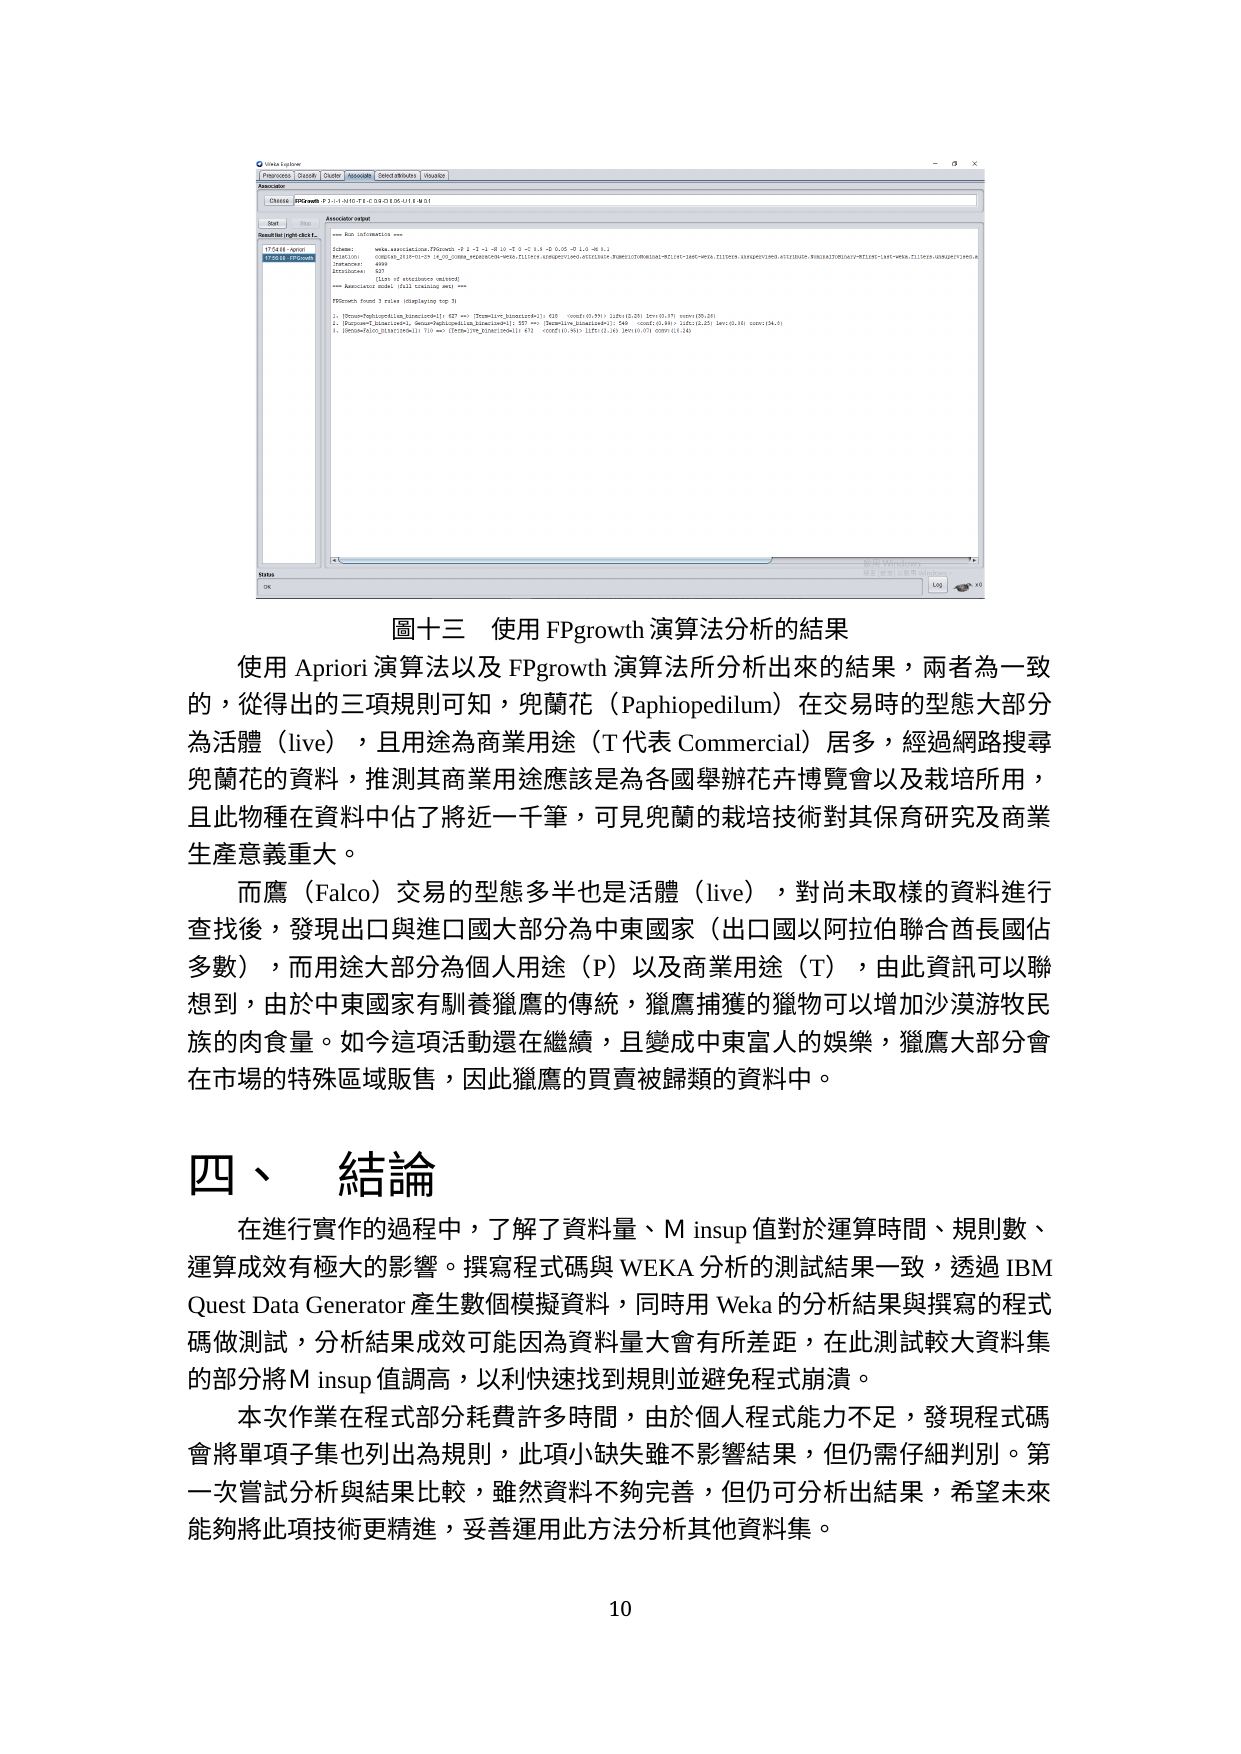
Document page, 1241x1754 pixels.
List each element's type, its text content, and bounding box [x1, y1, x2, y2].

text 本次作業在程式部分耗費許多時間，由於個人程式能力不足，發現程式碼會將單項子集也列出為規則，此項小缺失雖不影響結果，但仍需仔細判別。第一次嘗試分析與結果比較，雖然資料不夠完善，但仍可分析出結果，希望未來能夠將此項技術更精進，妥善運用此方法分析其他資料集。 [187, 1397, 1053, 1547]
picture [255, 159, 985, 599]
text 在進行實作的過程中，了解了資料量、Ｍinsup值對於運算時間、規則數、運算成效有極大的影響。撰寫程式碼與WEKA分析的測試結果一致，透過IBM Quest Data Generator產生數個模擬資料，同時用Weka的分析結果與撰寫的程式碼做測試，分析結果成效可能因為資料量大會有所差距，在此測試較大資料集的部分將Ｍinsup值調高，以利快速找到規則並避免程式崩潰。 [187, 1209, 1053, 1397]
list 結論 [187, 1134, 1053, 1209]
text 使用Apriori演算法以及FPgrowth演算法所分析出來的結果，兩者為一致的，從得出的三項規則可知，兜蘭花（Paphiopedilum）在交易時的型態大部分為活體（live），且用途為商業用途（T代表Commercial）居多，經過網路搜尋兜蘭花的資料，推測其商業用途應該是為各國舉辦花卉博覽會以及栽培所用，且此物種在資料中佔了將近一千筆，可見兜蘭的栽培技術對其保育研究及商業生產意義重大。 [187, 647, 1053, 872]
text 圖十三 使用FPgrowth演算法分析的結果 [187, 609, 1053, 647]
text 而鷹（Falco）交易的型態多半也是活體（live），對尚未取樣的資料進行查找後，發現出口與進口國大部分為中東國家（出口國以阿拉伯聯合酋長國佔多數），而用途大部分為個人用途（P）以及商業用途（T），由此資訊可以聯想到，由於中東國家有馴養獵鷹的傳統，獵鷹捕獲的獵物可以增加沙漠游牧民族的肉食量。如今這項活動還在繼續，且變成中東富人的娛樂，獵鷹大部分會在市場的特殊區域販售，因此獵鷹的買賣被歸類的資料中。 [187, 872, 1053, 1097]
